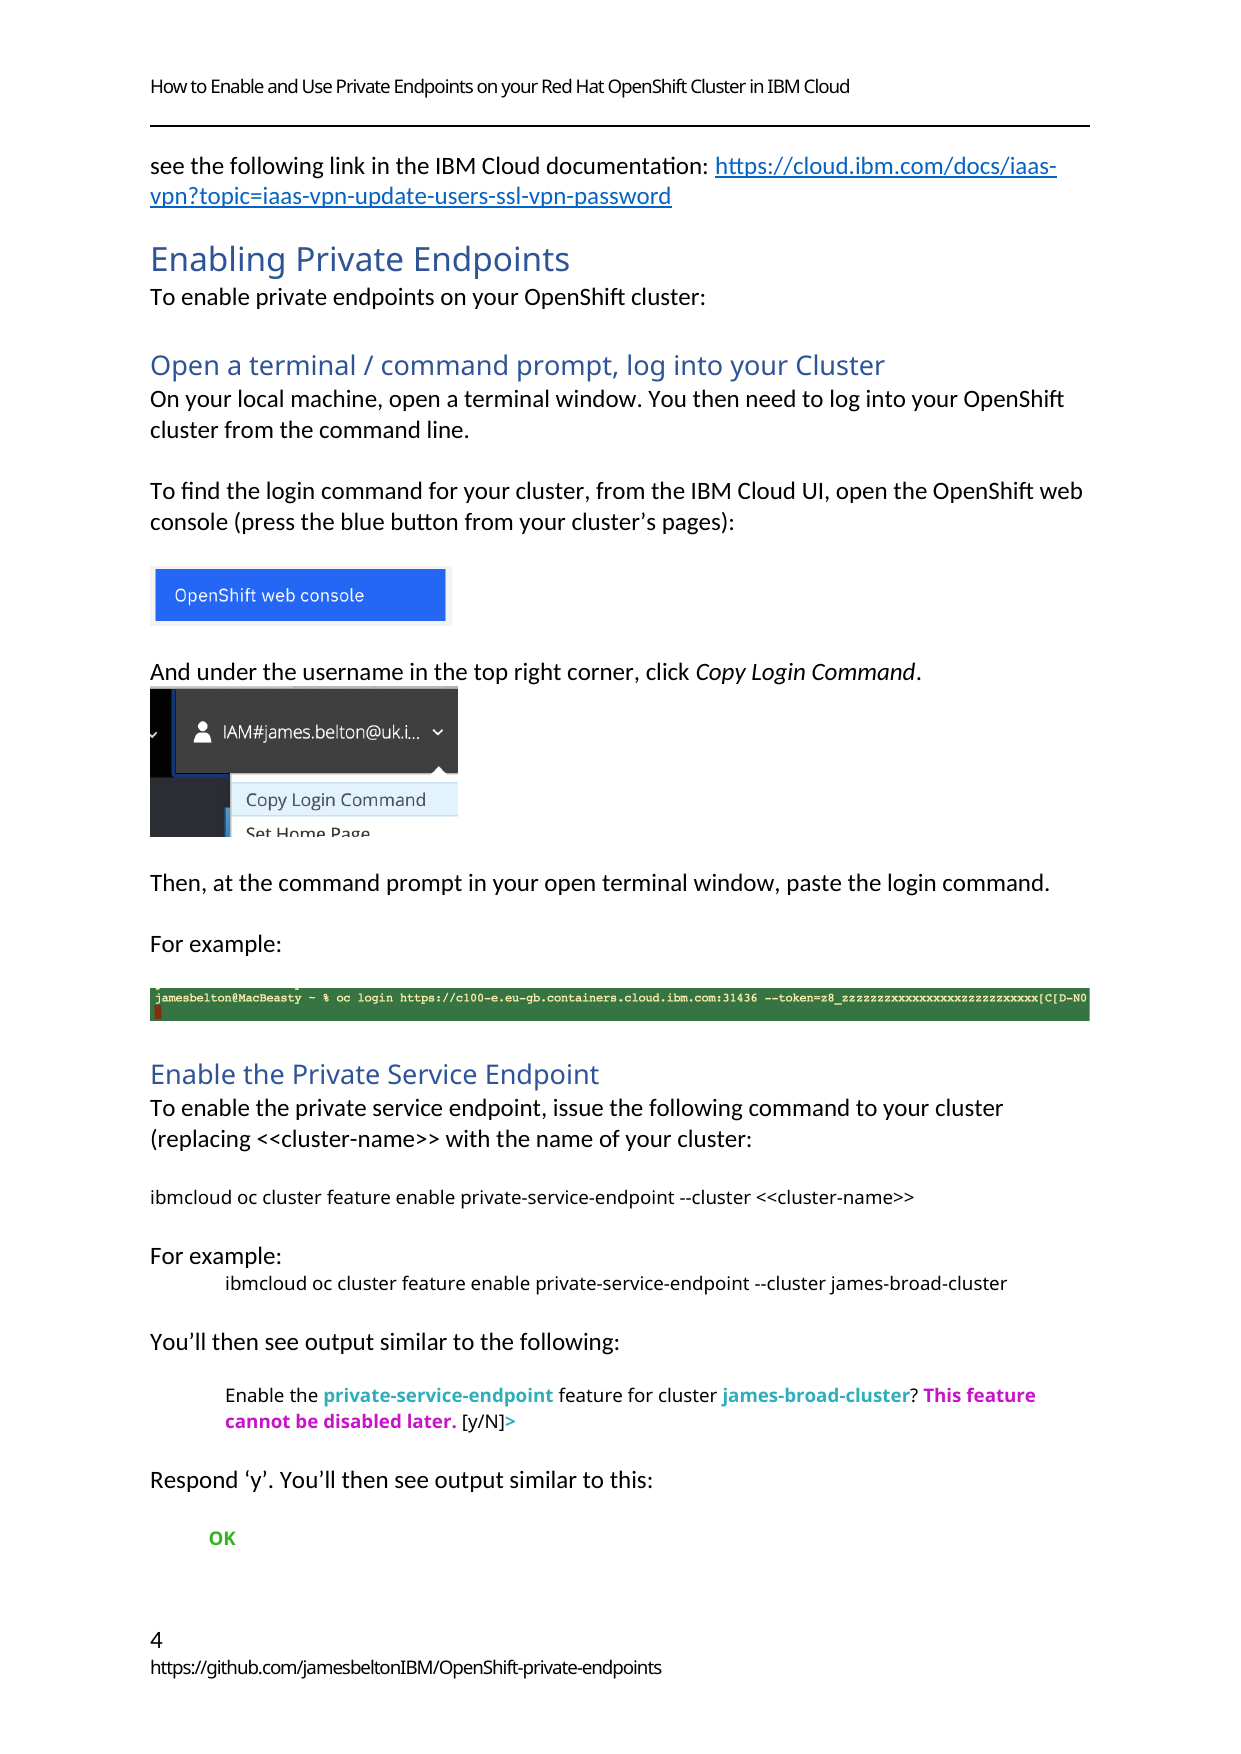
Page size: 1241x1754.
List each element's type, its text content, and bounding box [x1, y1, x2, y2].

text And under the username in the top right corner, click Copy Login Command. [150, 656, 1090, 687]
picture [150, 686, 458, 837]
text To enable private endpoints on your OpenShift cluster: [150, 281, 1090, 312]
text You’ll then see output similar to the following: [150, 1327, 1090, 1357]
text For example: [150, 928, 1090, 958]
picture [150, 988, 1090, 1021]
subtitle Enable the Private Service Endpoint [150, 1056, 1090, 1092]
text On your local machine, open a terminal window. You then need to log into your OpenShift cluster from the command line. [150, 383, 1090, 444]
text Enable the private-service-endpoint feature for cluster james-broad-cluster? This feature cannot be disabled later. [y/N]> [225, 1383, 1090, 1434]
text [150, 150, 1090, 211]
text To enable the private service endpoint, issue the following command to your cluster (replacing <<cluster-name>> with the name of your cluster: [150, 1092, 1090, 1153]
text Then, at the command prompt in your open terminal window, paste the login command. [150, 867, 1090, 897]
subtitle Open a terminal / command prompt, log into your Cluster [150, 347, 1090, 383]
subtitle Enabling Private Endpoints [150, 236, 1090, 281]
text ibmcloud oc cluster feature enable private-service-endpoint --cluster <<cluster-name>> [150, 1184, 1090, 1209]
text ibmcloud oc cluster feature enable private-service-endpoint --cluster james-broad-cluster [225, 1271, 1090, 1296]
text To find the login command for your cluster, from the IBM Cloud UI, open the OpenShift web console (press the blue button from your cluster’s pages): [150, 475, 1090, 536]
text Respond ‘y’. You’ll then see output similar to this: [150, 1464, 1090, 1495]
text For example: [150, 1240, 1090, 1271]
picture [150, 566, 453, 626]
text OK [208, 1525, 1090, 1551]
